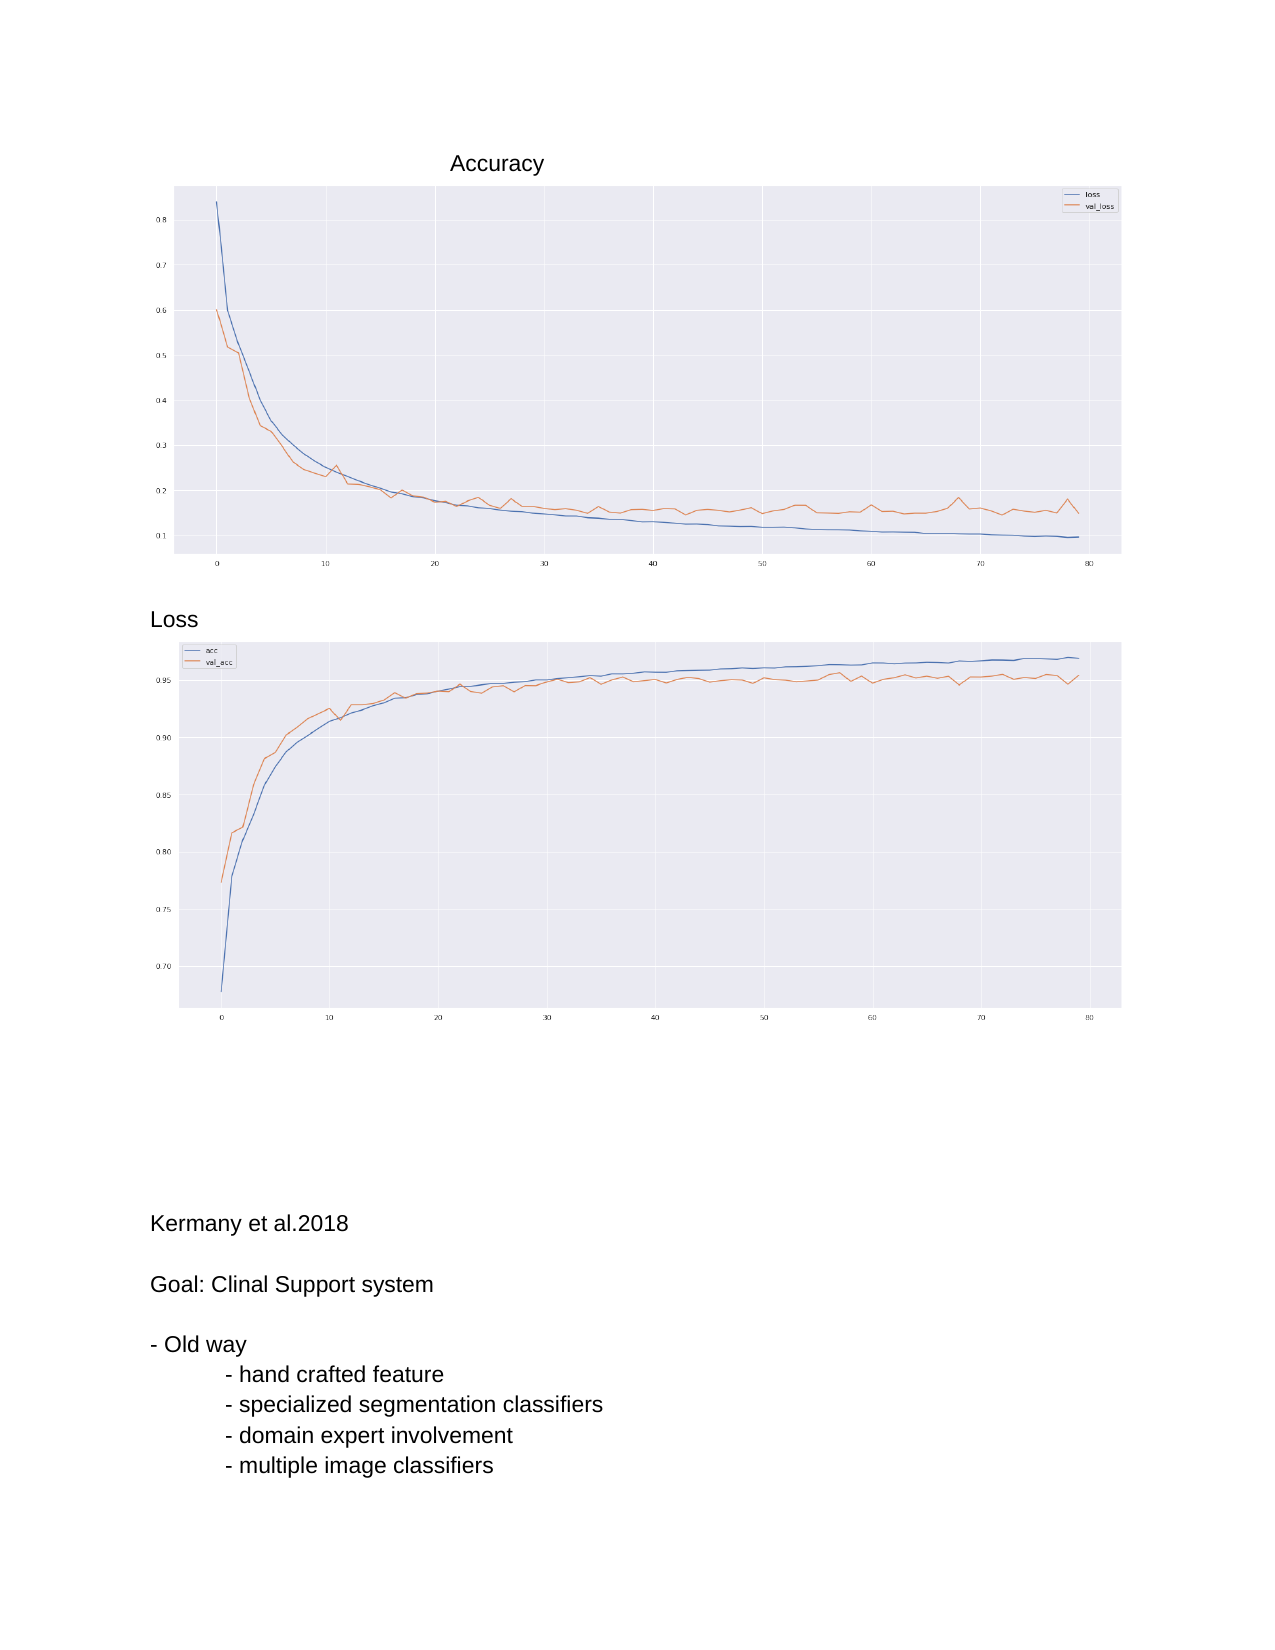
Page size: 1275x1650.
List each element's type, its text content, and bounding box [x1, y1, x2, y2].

picture [150, 636, 1125, 1026]
picture [150, 180, 1125, 572]
text Goal: Clinal Support system [150, 1271, 1125, 1297]
text - hand crafted feature [150, 1361, 1125, 1388]
text - specialized segmentation classifiers [150, 1391, 1125, 1418]
text Kermany et al.2018 [150, 1210, 1125, 1237]
text Loss [150, 606, 1125, 636]
text Accuracy [150, 150, 1125, 180]
text - domain expert involvement [150, 1422, 1125, 1448]
text - Old way [150, 1331, 1125, 1357]
text - multiple image classifiers [150, 1452, 1125, 1478]
